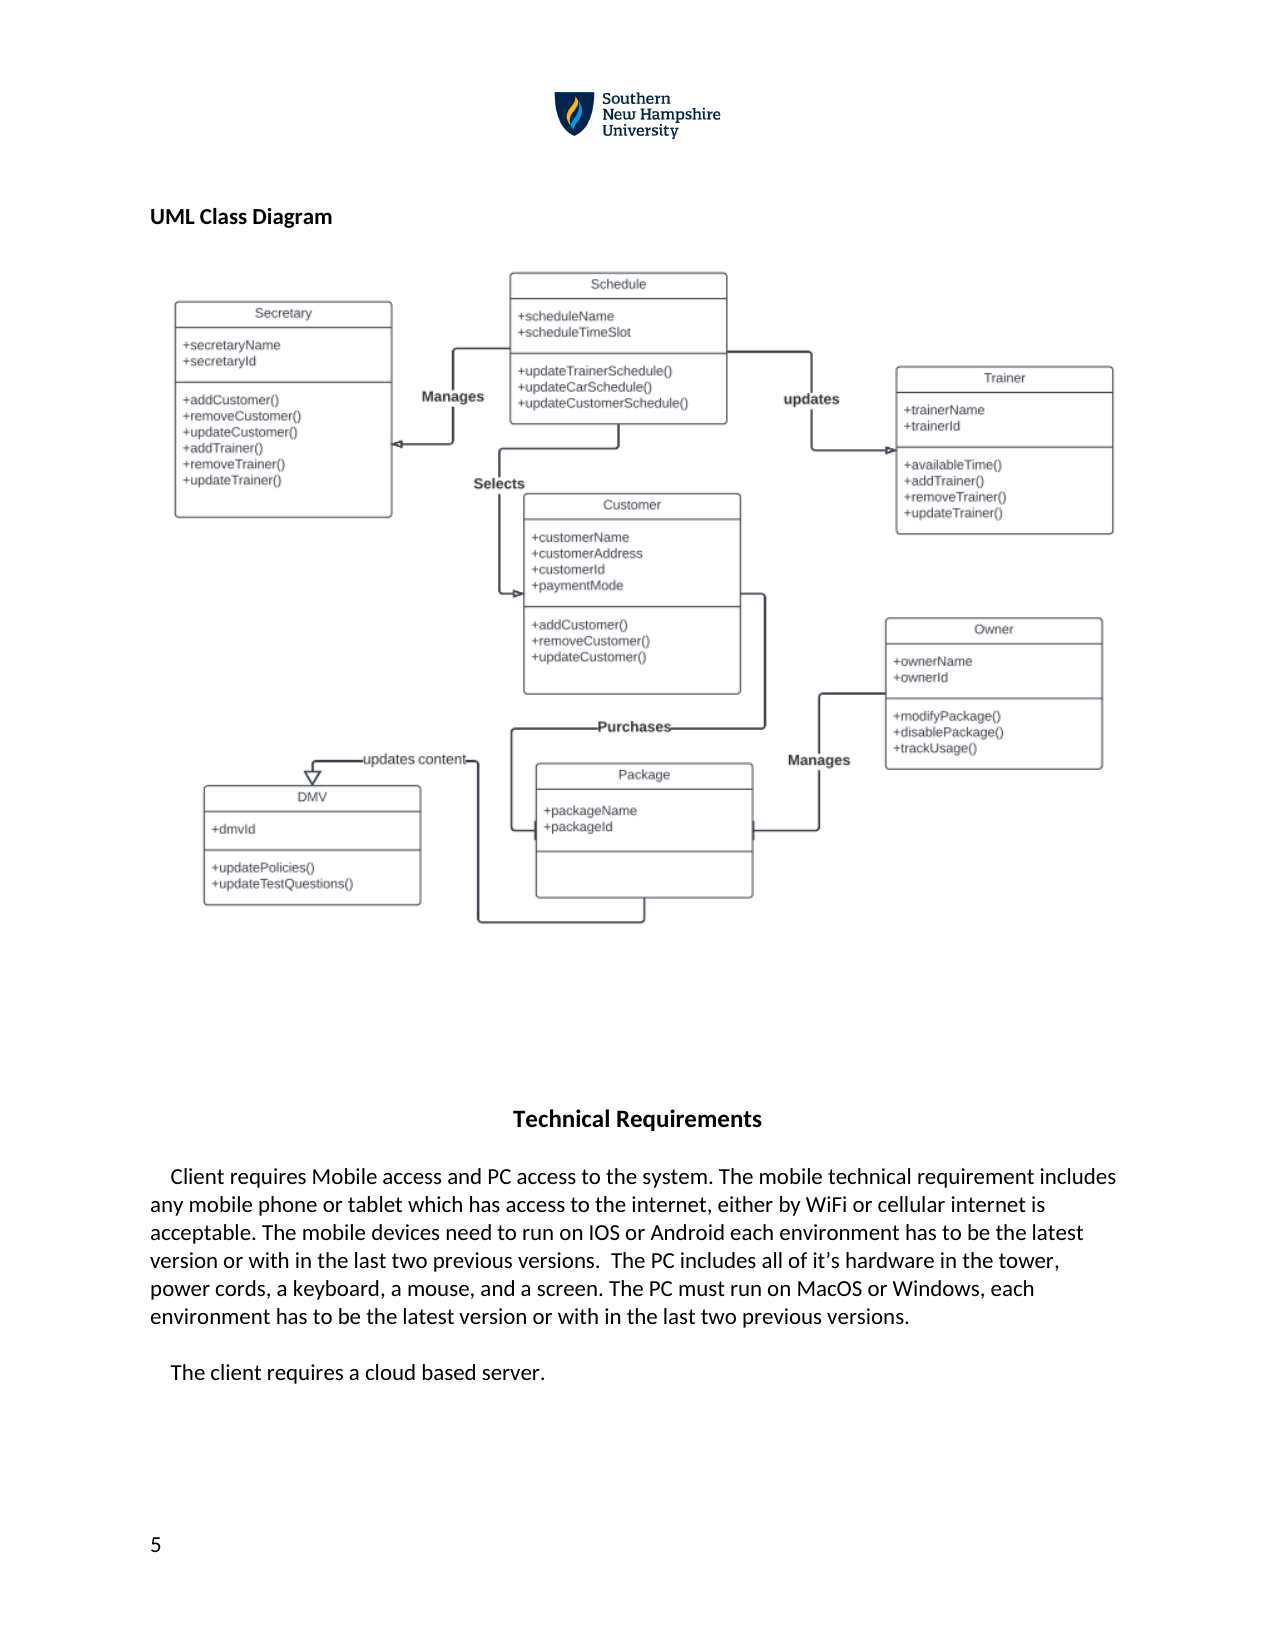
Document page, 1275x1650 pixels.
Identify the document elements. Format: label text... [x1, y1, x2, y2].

subtitle Technical Requirements [150, 1103, 1125, 1134]
text Client requires Mobile access and PC access to the system. The mobile technical requirement includes any mobile phone or tablet which has access to the internet, either by WiFi or cellular internet is acceptable. The mobile devices need to run on IOS or Android each environment has to be the latest version or with in the last two previous versions. The PC includes all of it’s hardware in the tower, power cords, a keyboard, a mouse, and a screen. The PC must run on MacOS or Windows, each environment has to be the latest version or with in the last two previous versions. [150, 1162, 1125, 1330]
subtitle UML Class Diagram [150, 202, 1125, 230]
text The client requires a cloud based server. [150, 1358, 1125, 1386]
picture [546, 75, 729, 154]
picture [150, 258, 1125, 939]
